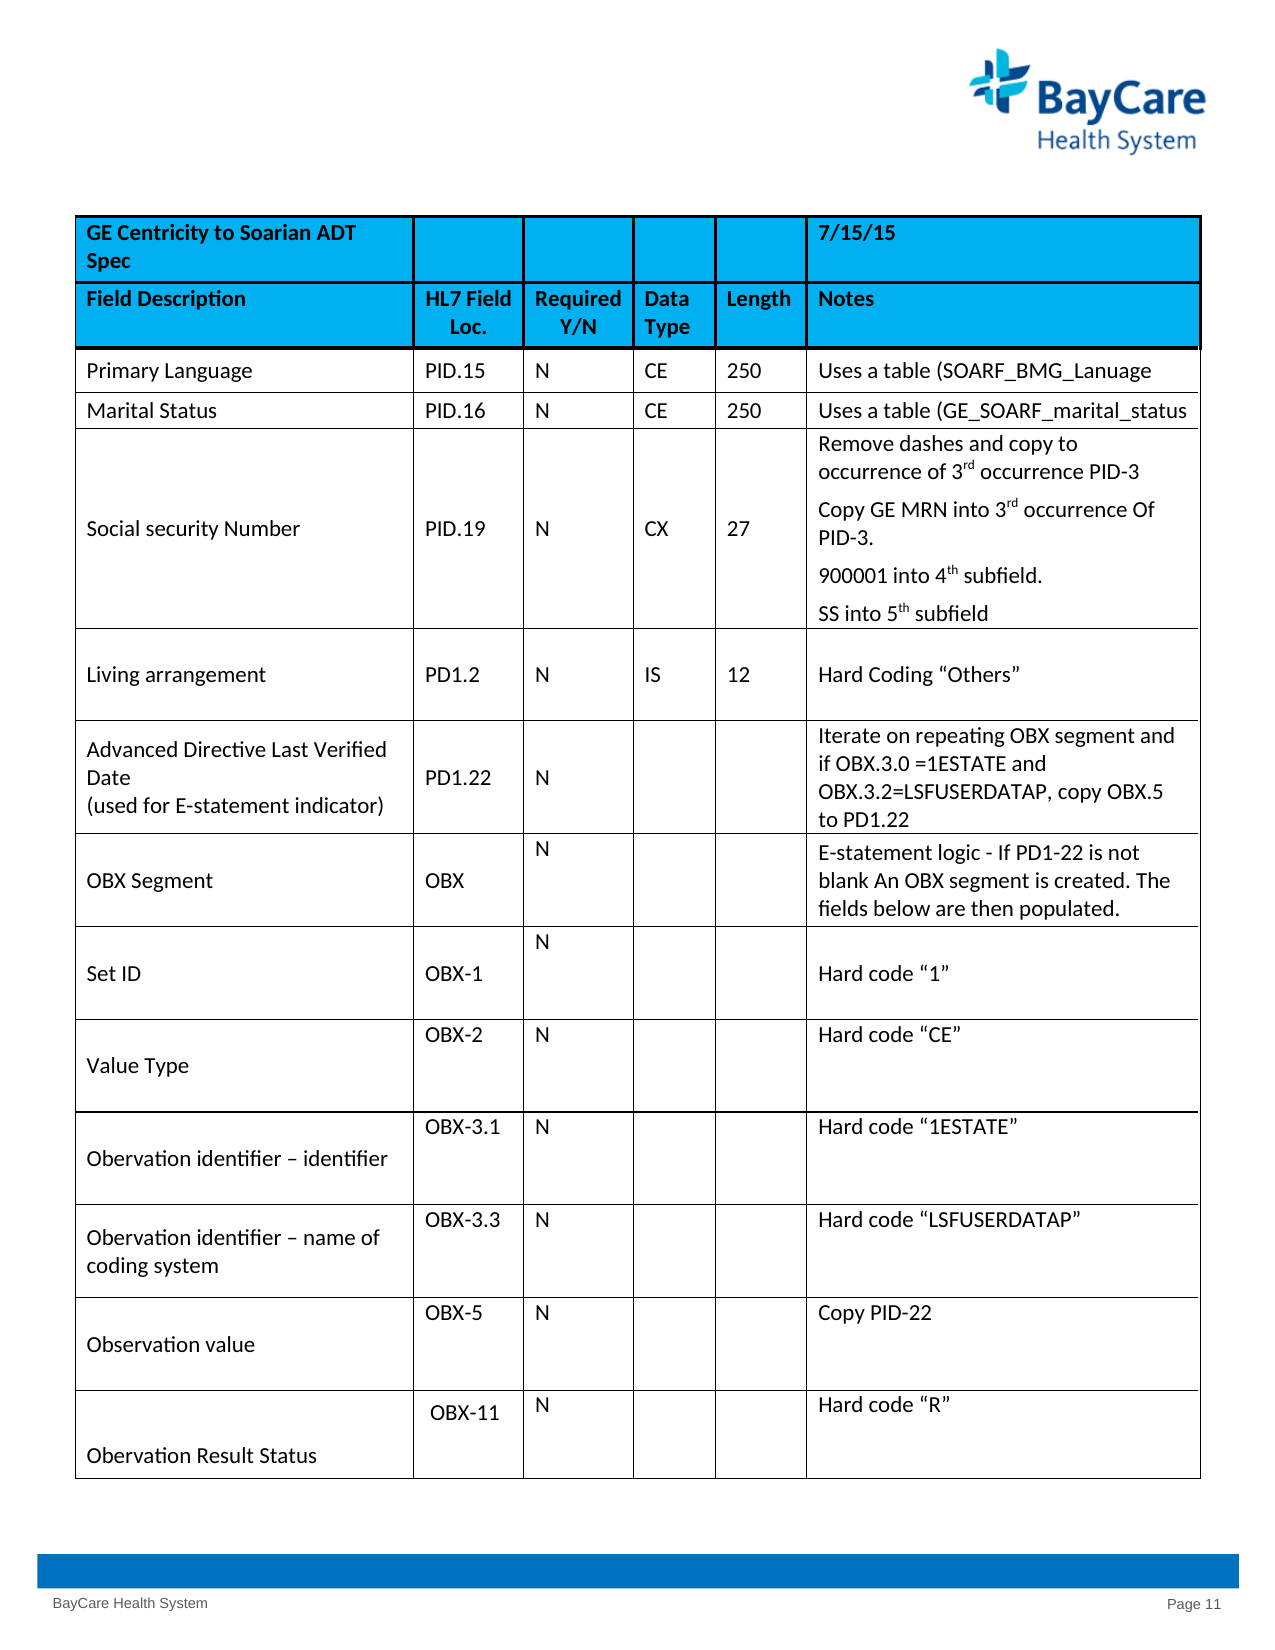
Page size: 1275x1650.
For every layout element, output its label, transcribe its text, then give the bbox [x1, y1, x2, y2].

table_cell Value Type [76, 1020, 413, 1111]
table_cell N [524, 834, 633, 926]
table_cell Copy PID-22 [807, 1297, 1200, 1389]
table_cell Remove dashes and copy to occurrence of 3rd occurrence PID-3 Copy GE MRN into 3rd occurrence Of PID-3. 900001 into 4th subfield. SS into 5th subfield [807, 428, 1200, 627]
table_cell N [524, 1113, 633, 1204]
table_cell 250 [716, 393, 806, 428]
table_cell [716, 1391, 806, 1433]
table_cell N [524, 1298, 633, 1389]
table_cell OBX-11 [414, 1391, 523, 1433]
table_cell [716, 721, 806, 833]
table_cell Obervation Result Status [76, 1434, 413, 1477]
table_cell Iterate on repeating OBX segment and if OBX.3.0 =1ESTATE and OBX.3.2=LSFUSERDATAP, copy OBX.5 to PD1.22 [807, 720, 1200, 833]
table_cell N [524, 350, 633, 392]
table_cell N [524, 1205, 633, 1297]
table_cell [634, 1434, 715, 1477]
table_cell OBX-1 [414, 927, 523, 1019]
table_cell Uses a table (SOARF_BMG_Lanuage [807, 346, 1200, 392]
table_cell CE [634, 393, 715, 428]
table_cell N [524, 927, 633, 1019]
table_cell [716, 927, 806, 1019]
table_cell 250 [716, 350, 806, 392]
table_cell N [524, 721, 633, 833]
table_cell [716, 1113, 806, 1204]
table_cell [634, 721, 715, 833]
table_cell [716, 1205, 806, 1297]
table_cell Obervation identifier – identifier [76, 1113, 413, 1204]
table_cell CE [634, 350, 715, 392]
table_cell [807, 1434, 1200, 1477]
table_cell CX [634, 429, 715, 627]
table_cell N [524, 629, 633, 720]
table_cell OBX-5 [414, 1298, 523, 1389]
table_cell [716, 1434, 806, 1477]
table_cell [414, 1434, 523, 1477]
table_cell Observation value [76, 1298, 413, 1389]
table_cell [634, 1391, 715, 1433]
table_cell Obervation identifier – name of coding system [76, 1205, 413, 1297]
table_cell [634, 927, 715, 1019]
table_cell E-statement logic - If PD1-22 is not blank An OBX segment is created. The fields below are then populated. [807, 833, 1200, 926]
table_cell [634, 1205, 715, 1297]
table_cell Hard code “LSFUSERDATAP” [807, 1204, 1200, 1297]
table_header GE Centricity to Soarian ADT Spec [76, 218, 412, 281]
table_cell N [524, 1391, 633, 1433]
table_cell Set ID [76, 927, 413, 1019]
table_cell [716, 1298, 806, 1389]
table_cell Social security Number [76, 429, 413, 627]
table_cell PID.19 [414, 429, 523, 627]
table_cell [634, 834, 715, 926]
table_cell OBX-3.1 [414, 1113, 523, 1204]
table_cell Hard Coding “Others” [807, 628, 1200, 720]
picture [951, 37, 1233, 168]
table_header [717, 218, 805, 281]
table_cell PID.15 [414, 350, 523, 392]
table_cell PD1.2 [414, 629, 523, 720]
table_cell Hard code “R” [807, 1390, 1200, 1433]
table_cell 12 [716, 629, 806, 720]
table_cell N [524, 429, 633, 627]
table_cell 27 [716, 429, 806, 627]
table_cell [716, 1020, 806, 1111]
table_cell OBX [414, 834, 523, 926]
table_cell [634, 1113, 715, 1204]
table_header [635, 218, 714, 281]
table_cell Primary Language [76, 350, 413, 392]
table_cell Required Y/N [525, 284, 632, 346]
table_cell Advanced Directive Last Verified Date (used for E-statement indicator) [76, 721, 413, 833]
table_header 7/15/15 [808, 218, 1199, 281]
table_cell Uses a table (GE_SOARF_marital_status [807, 392, 1200, 428]
table_header [525, 218, 632, 281]
table_header [415, 218, 522, 281]
table_cell OBX-2 [414, 1020, 523, 1111]
table_cell Hard code “CE” [807, 1019, 1200, 1111]
table_cell PID.16 [414, 393, 523, 428]
table_cell PD1.22 [414, 721, 523, 833]
table_cell [634, 1298, 715, 1389]
table_cell N [524, 393, 633, 428]
table_cell N [524, 1020, 633, 1111]
table_cell Length [717, 284, 805, 346]
table_cell Marital Status [76, 393, 413, 428]
table_cell HL7 Field Loc. [415, 284, 522, 346]
table_cell OBX Segment [76, 834, 413, 926]
table_cell [716, 834, 806, 926]
table_cell Living arrangement [76, 629, 413, 720]
table_cell IS [634, 629, 715, 720]
table_cell OBX-3.3 [414, 1205, 523, 1297]
table_cell [524, 1434, 633, 1477]
table_cell Data Type [635, 284, 714, 346]
table_cell Hard code “1” [807, 926, 1200, 1019]
table_cell Field Description [76, 284, 412, 346]
table_cell [634, 1020, 715, 1111]
table_cell Hard code “1ESTATE” [807, 1111, 1200, 1204]
table_cell [76, 1391, 413, 1433]
table_cell Notes [808, 284, 1199, 346]
